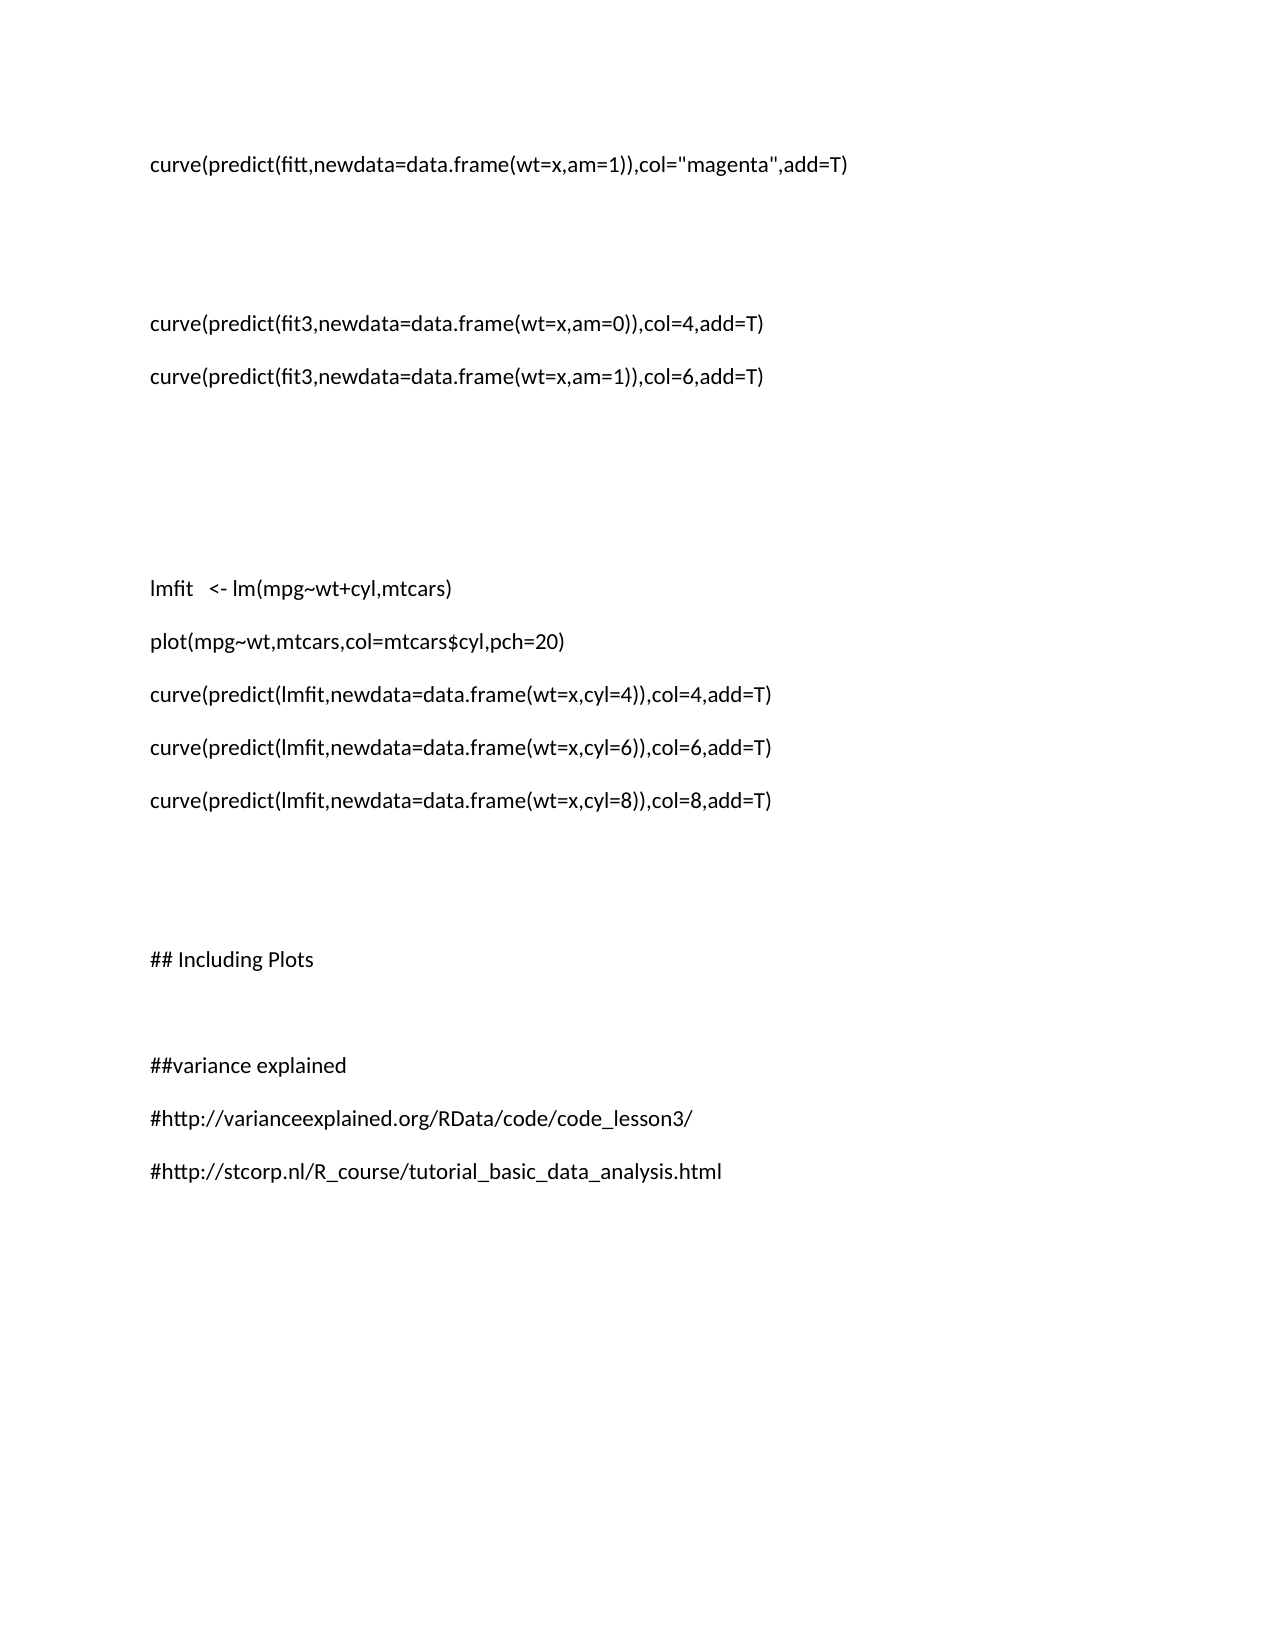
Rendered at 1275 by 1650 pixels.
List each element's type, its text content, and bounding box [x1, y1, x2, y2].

text curve(predict(fit3,newdata=data.frame(wt=x,am=0)),col=4,add=T) [150, 309, 1125, 337]
text lmfit <- lm(mpg~wt+cyl,mtcars) [150, 574, 1125, 602]
text curve(predict(lmfit,newdata=data.frame(wt=x,cyl=8)),col=8,add=T) [150, 786, 1125, 814]
text plot(mpg~wt,mtcars,col=mtcars$cyl,pch=20) [150, 627, 1125, 655]
text curve(predict(fitt,newdata=data.frame(wt=x,am=1)),col="magenta",add=T) [150, 150, 1125, 178]
text ## Including Plots [150, 945, 1125, 973]
text #http://varianceexplained.org/RData/code/code_lesson3/ [150, 1104, 1125, 1132]
text curve(predict(fit3,newdata=data.frame(wt=x,am=1)),col=6,add=T) [150, 362, 1125, 390]
text ##variance explained [150, 1051, 1125, 1079]
text #http://stcorp.nl/R_course/tutorial_basic_data_analysis.html [150, 1157, 1125, 1185]
text curve(predict(lmfit,newdata=data.frame(wt=x,cyl=4)),col=4,add=T) [150, 680, 1125, 708]
text curve(predict(lmfit,newdata=data.frame(wt=x,cyl=6)),col=6,add=T) [150, 733, 1125, 761]
